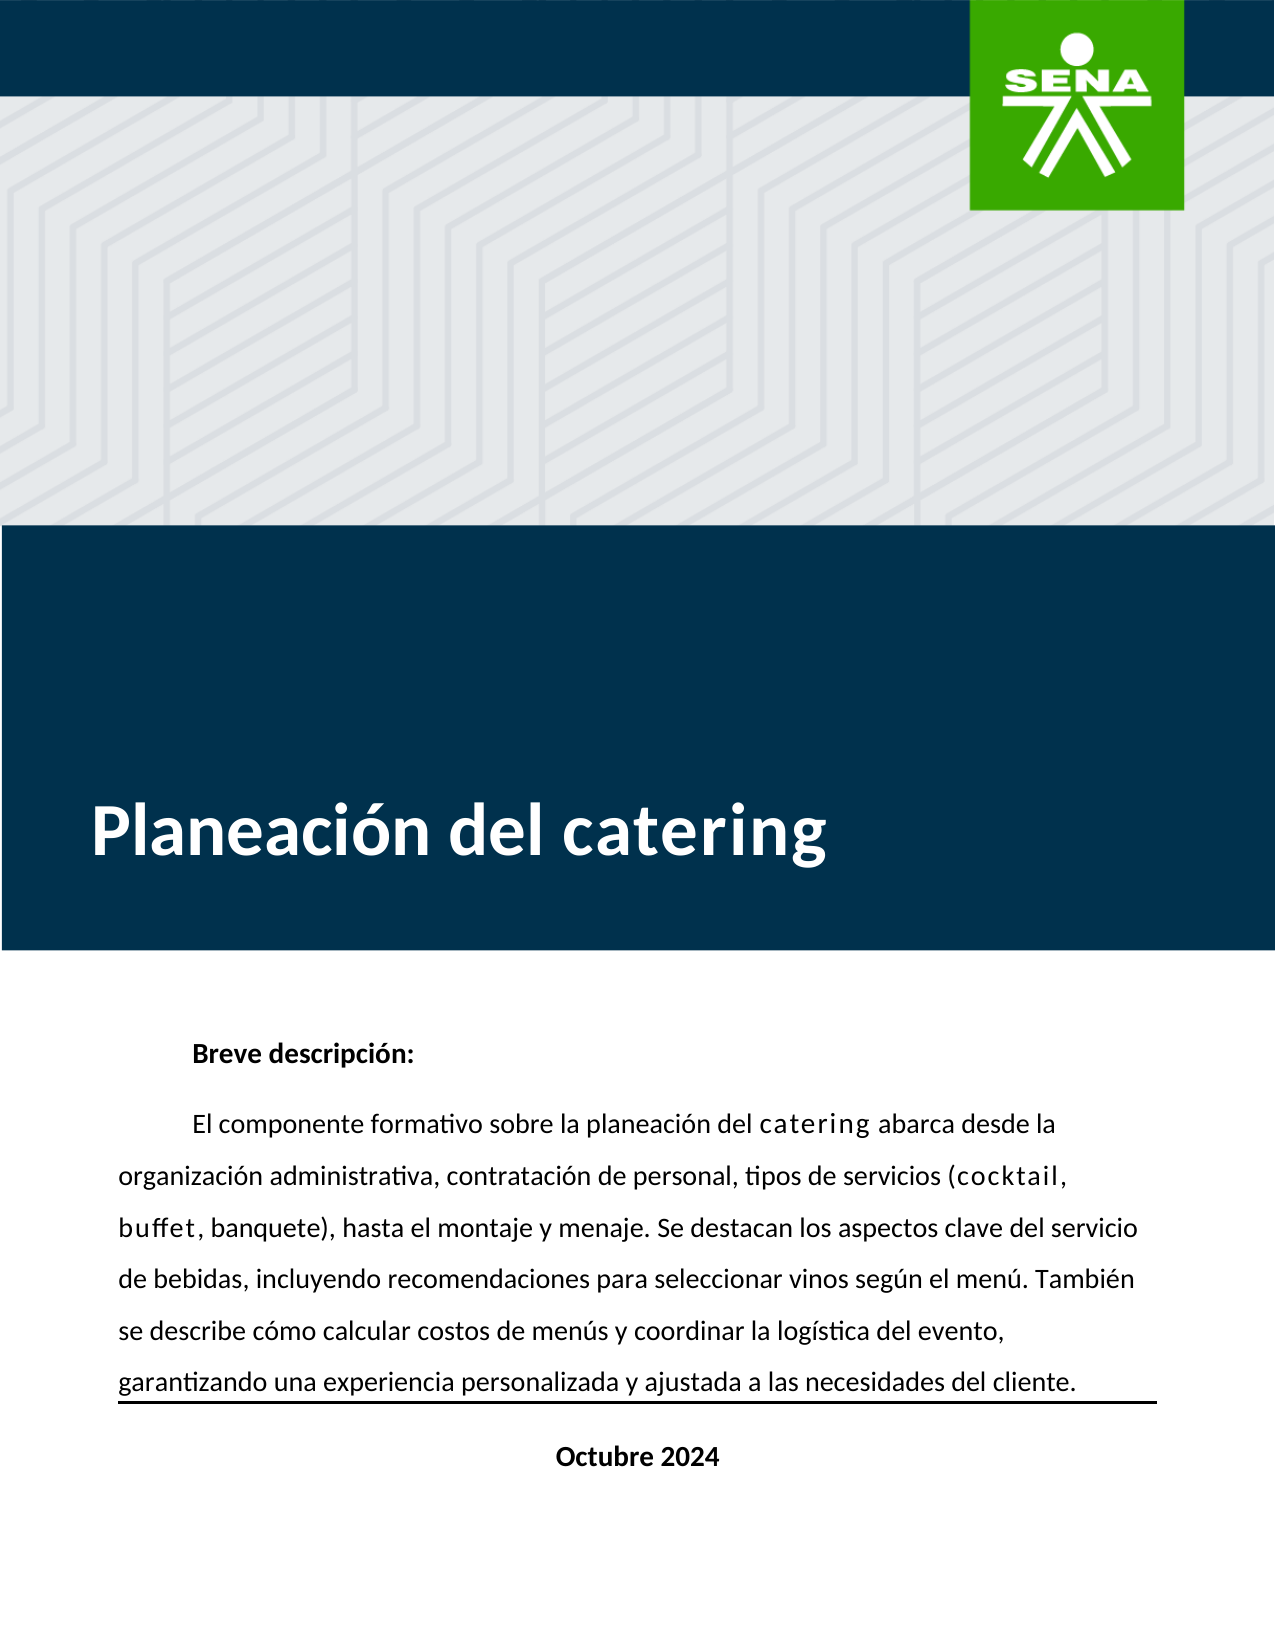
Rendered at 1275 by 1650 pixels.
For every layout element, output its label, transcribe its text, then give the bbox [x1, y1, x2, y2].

text Breve descripción: [118, 1035, 1157, 1071]
text Octubre 2024 [118, 1438, 1157, 1473]
picture [0, 0, 1274, 527]
text El componente formativo sobre la planeación del catering abarca desde la organización administrativa, contratación de personal, tipos de servicios (cocktail, buffet, banquete), hasta el montaje y menaje. Se destacan los aspectos clave del servicio de bebidas, incluyendo recomendaciones para seleccionar vinos según el menú. También se describe cómo calcular costos de menús y coordinar la logística del evento, garantizando una experiencia personalizada y ajustada a las necesidades del cliente. [118, 1105, 1157, 1401]
